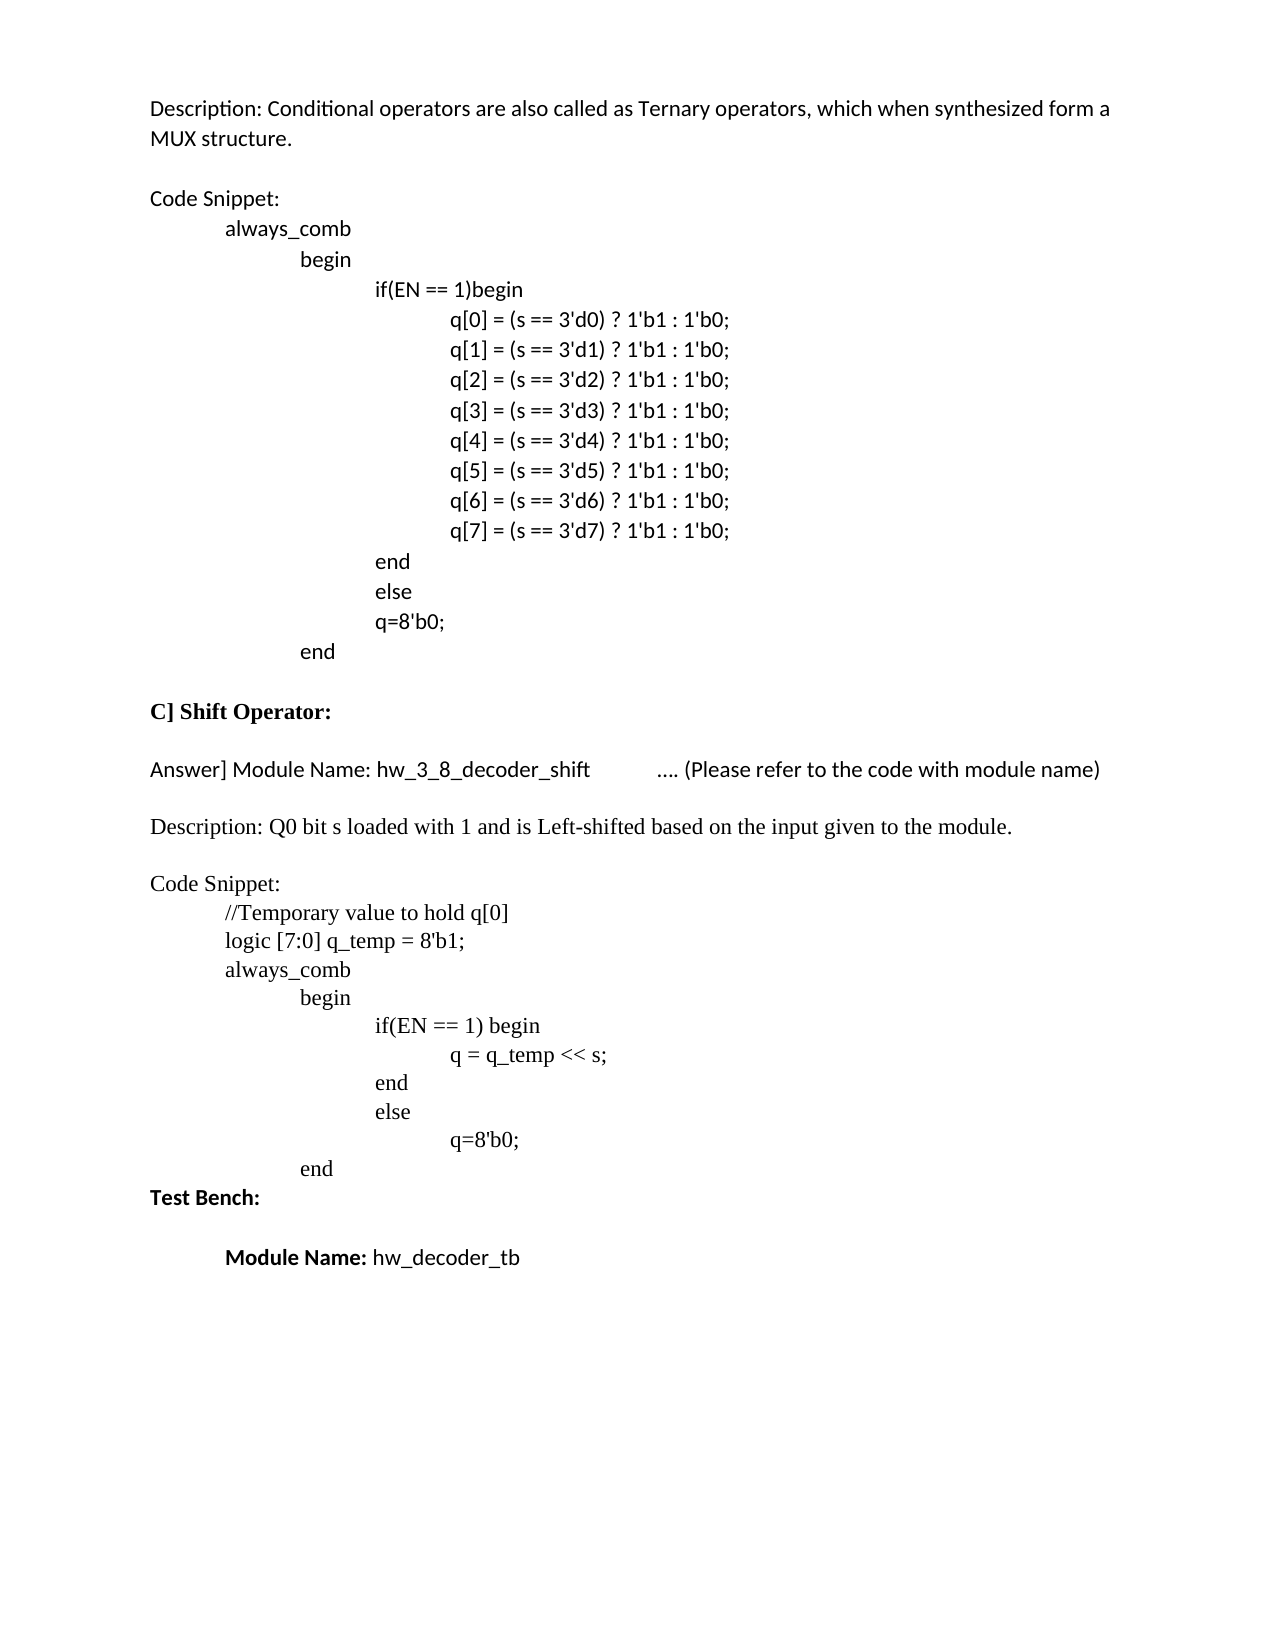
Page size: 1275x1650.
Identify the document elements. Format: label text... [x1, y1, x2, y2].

text q[5] = (s == 3'd5) ? 1'b1 : 1'b0; [150, 456, 1162, 484]
text q[3] = (s == 3'd3) ? 1'b1 : 1'b0; [150, 396, 1162, 424]
text //Temporary value to hold q[0] [150, 899, 1162, 925]
text Description: Conditional operators are also called as Ternary operators, which when synthesized form a MUX structure. [150, 94, 1162, 152]
text q = q_temp << s; [150, 1041, 1162, 1067]
text q[2] = (s == 3'd2) ? 1'b1 : 1'b0; [150, 366, 1162, 394]
text always_comb [150, 956, 1162, 982]
text if(EN == 1)begin [150, 275, 1162, 303]
text always_comb [150, 214, 1162, 243]
text q=8'b0; [150, 1126, 1162, 1153]
text end [150, 547, 1162, 575]
text begin [150, 245, 1162, 273]
text begin [225, 984, 1162, 1010]
text Code Snippet: [150, 184, 1162, 212]
text q=8'b0; [150, 607, 1162, 635]
text else [150, 577, 1162, 605]
text end [150, 1155, 1162, 1181]
text Answer] Module Name: hw_3_8_decoder_shift …. (Please refer to the code with module name) [150, 755, 1162, 783]
text Test Bench: [150, 1183, 1162, 1211]
text C] Shift Operator: [150, 698, 1162, 724]
text q[4] = (s == 3'd4) ? 1'b1 : 1'b0; [150, 426, 1162, 454]
text q[6] = (s == 3'd6) ? 1'b1 : 1'b0; [150, 486, 1162, 514]
text end [150, 637, 1162, 666]
text Description: Q0 bit s loaded with 1 and is Left-shifted based on the input given to the module. [150, 813, 1162, 840]
text Module Name: hw_decoder_tb [150, 1243, 1162, 1272]
text end [150, 1069, 1162, 1096]
text q[1] = (s == 3'd1) ? 1'b1 : 1'b0; [150, 335, 1162, 363]
text Code Snippet: [150, 870, 1162, 897]
text q[7] = (s == 3'd7) ? 1'b1 : 1'b0; [150, 517, 1162, 545]
text if(EN == 1) begin [150, 1012, 1162, 1039]
text else [150, 1098, 1162, 1124]
text logic [7:0] q_temp = 8'b1; [150, 927, 1162, 953]
text q[0] = (s == 3'd0) ? 1'b1 : 1'b0; [150, 305, 1162, 333]
